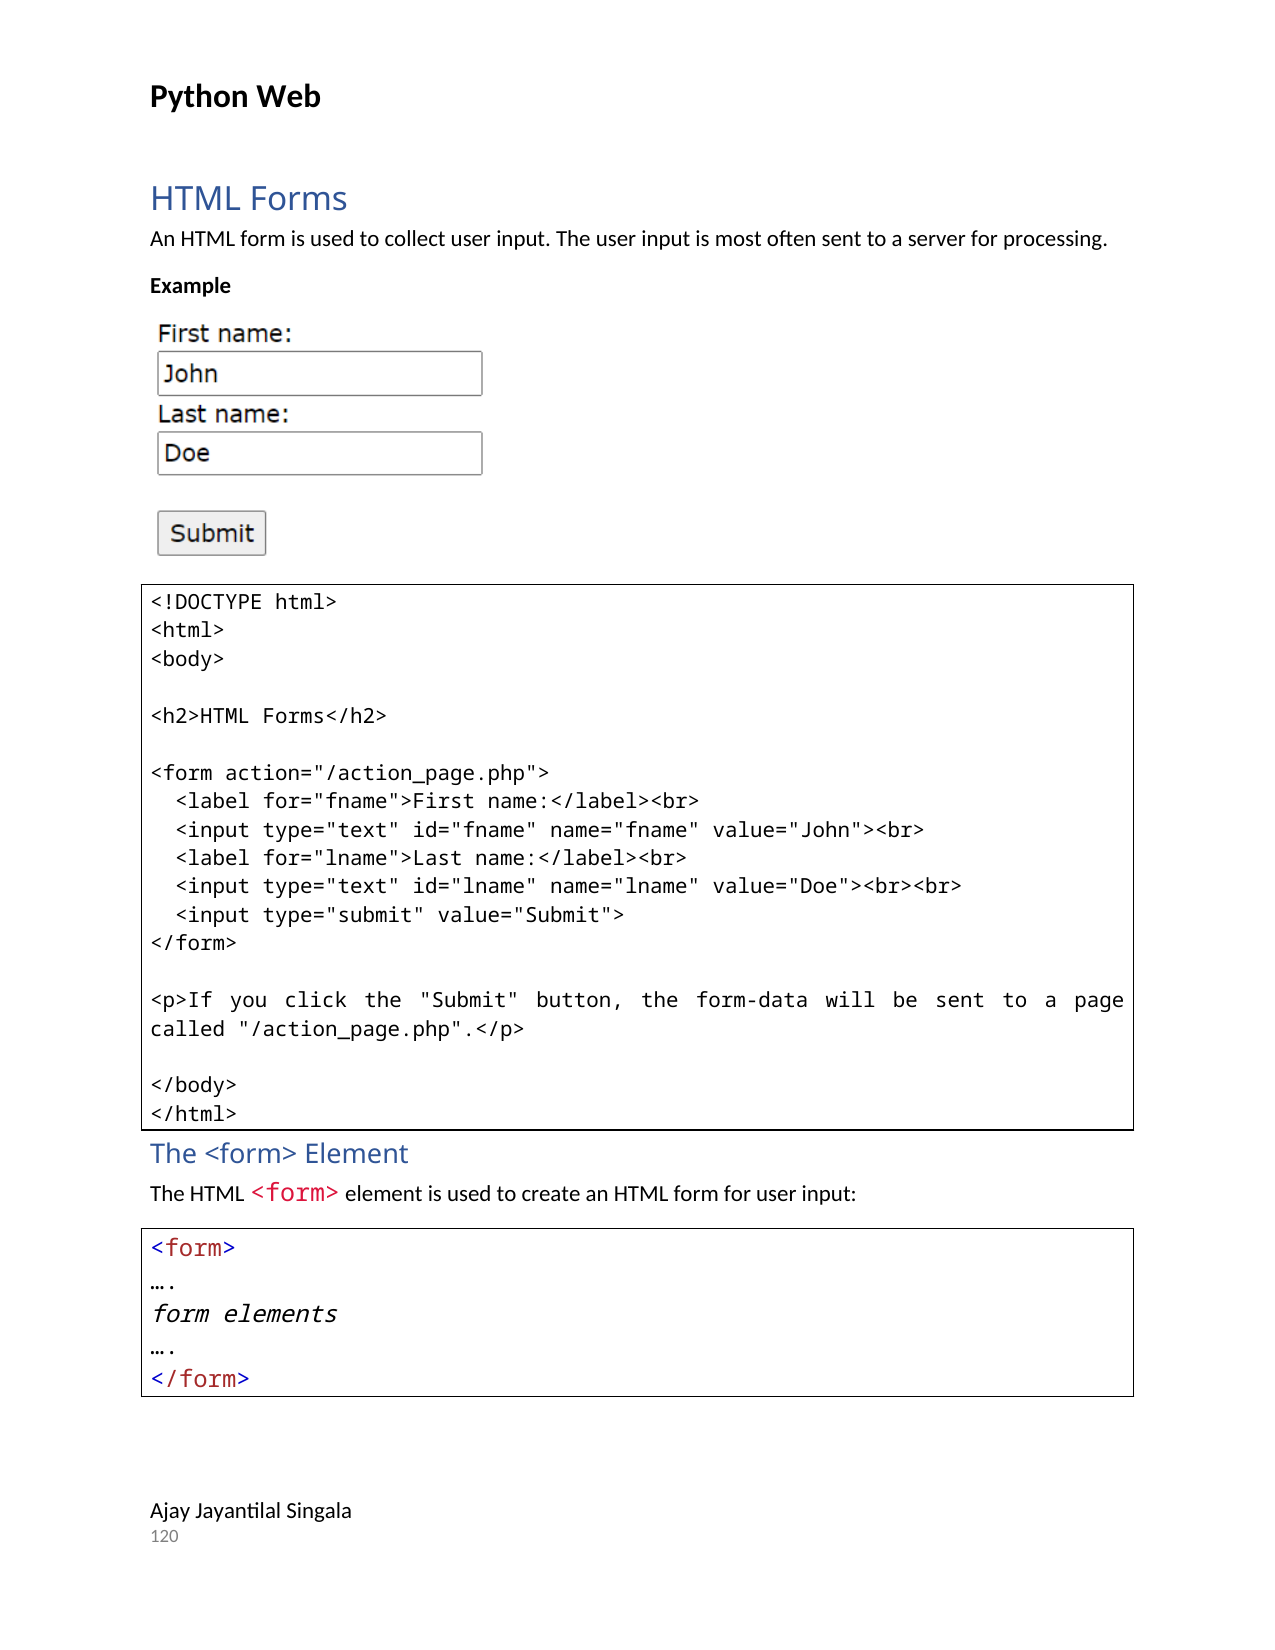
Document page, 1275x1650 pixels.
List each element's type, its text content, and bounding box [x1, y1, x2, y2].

text <form action="/action_page.php"> [150, 758, 1125, 786]
text <html> [150, 616, 1125, 644]
text <h2>HTML Forms</h2> [150, 701, 1125, 729]
text <input type="text" id="fname" name="fname" value="John"><br> [150, 815, 1125, 843]
subtitle The <form> Element [150, 1135, 1125, 1172]
text <!DOCTYPE html> [142, 585, 1133, 616]
text <input type="text" id="lname" name="lname" value="Doe"><br><br> [150, 872, 1125, 900]
text <form> …. form elements [142, 1229, 1133, 1329]
picture [150, 317, 494, 566]
text <label for="lname">Last name:</label><br> [150, 843, 1125, 872]
text <p>If you click the "Submit" button, the form-data will be sent to a page called "/action_page.php".</p> [150, 985, 1125, 1042]
text <label for="fname">First name:</label><br> [150, 786, 1125, 815]
text </form> [142, 1358, 1133, 1396]
text …. [150, 1329, 1125, 1358]
text <body> [150, 644, 1125, 672]
text </html> [142, 1096, 1133, 1129]
subtitle HTML Forms [150, 175, 1125, 220]
text </form> [150, 928, 1125, 957]
text <input type="submit" value="Submit"> [150, 900, 1125, 928]
text The HTML <form> element is used to create an HTML form for user input: [150, 1174, 1125, 1209]
text An HTML form is used to collect user input. The user input is most often sent to a server for processing. [150, 224, 1125, 252]
text Example [150, 271, 1125, 299]
text </body> [150, 1071, 1125, 1096]
